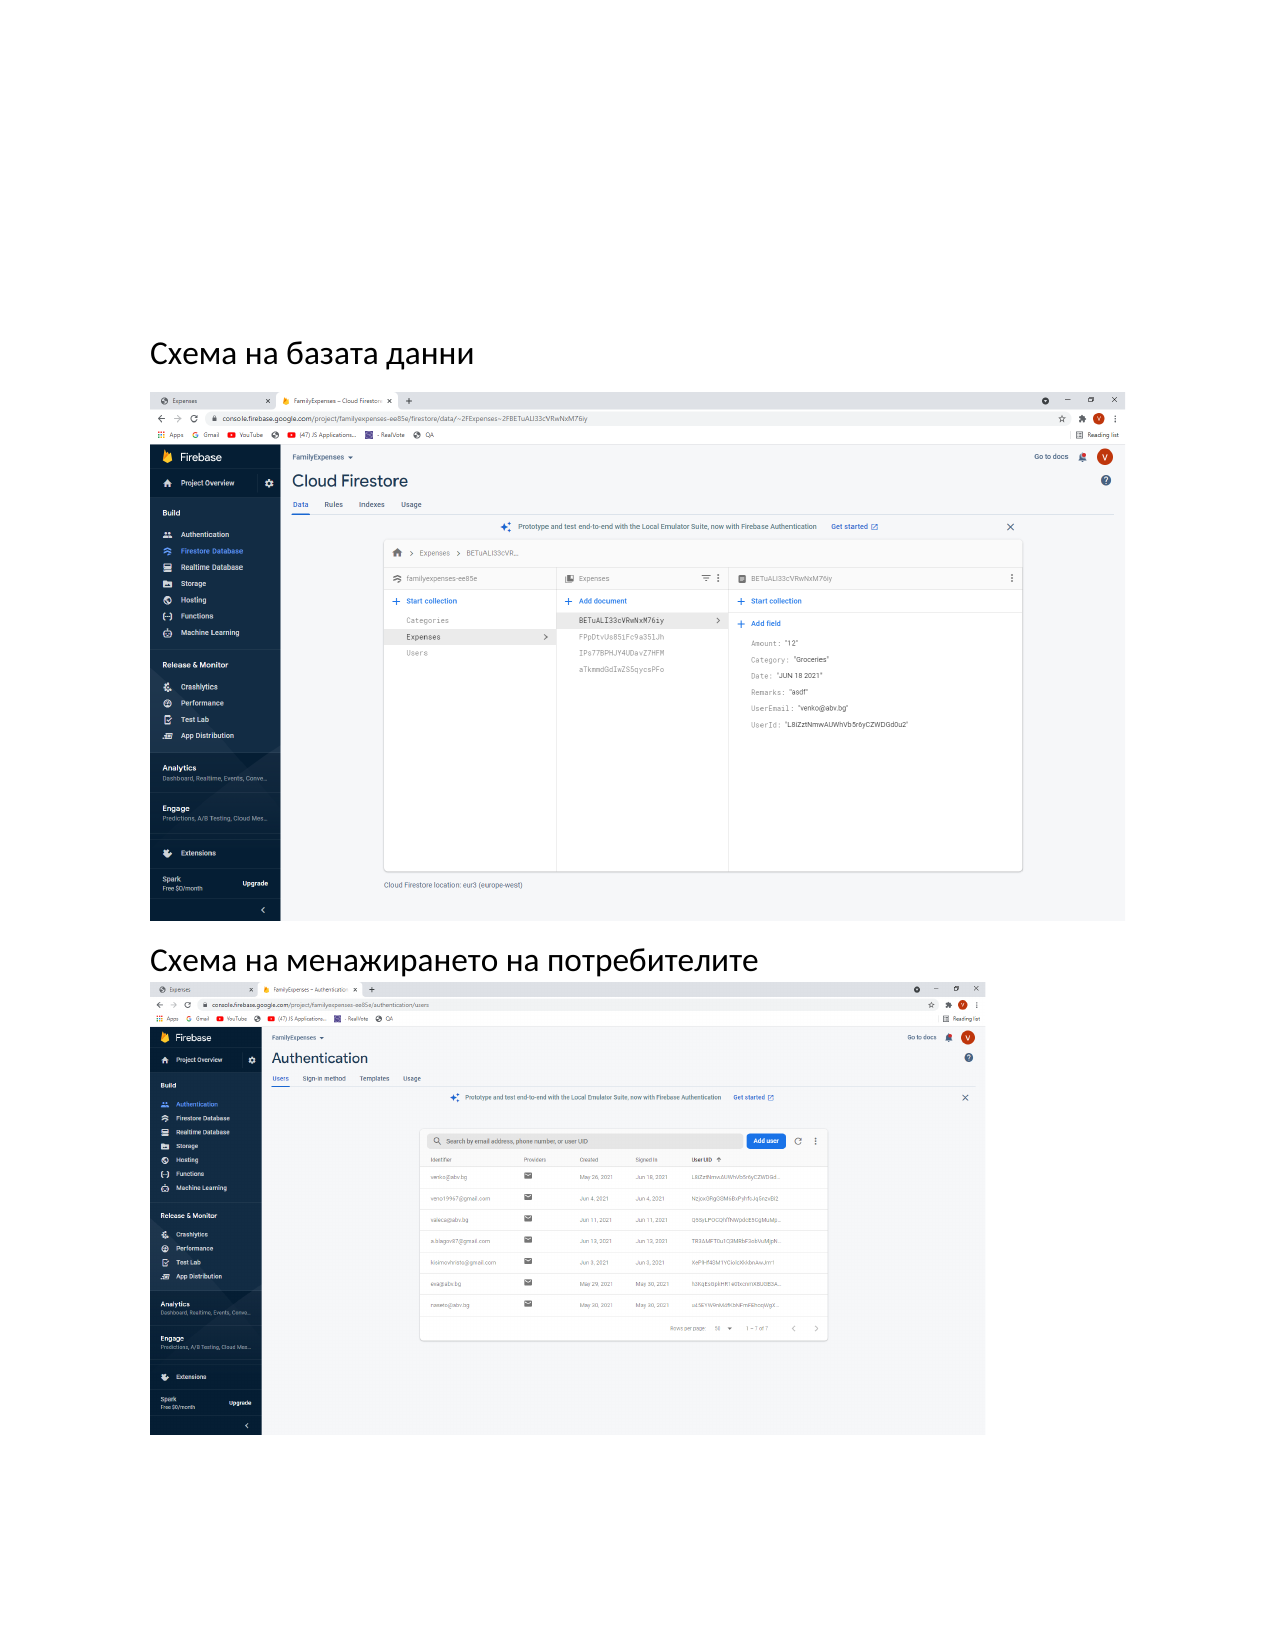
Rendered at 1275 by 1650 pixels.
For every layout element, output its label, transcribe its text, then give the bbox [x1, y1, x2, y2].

picture [150, 982, 986, 1435]
text Схема на базата данни [150, 332, 1125, 373]
picture [150, 392, 1125, 921]
